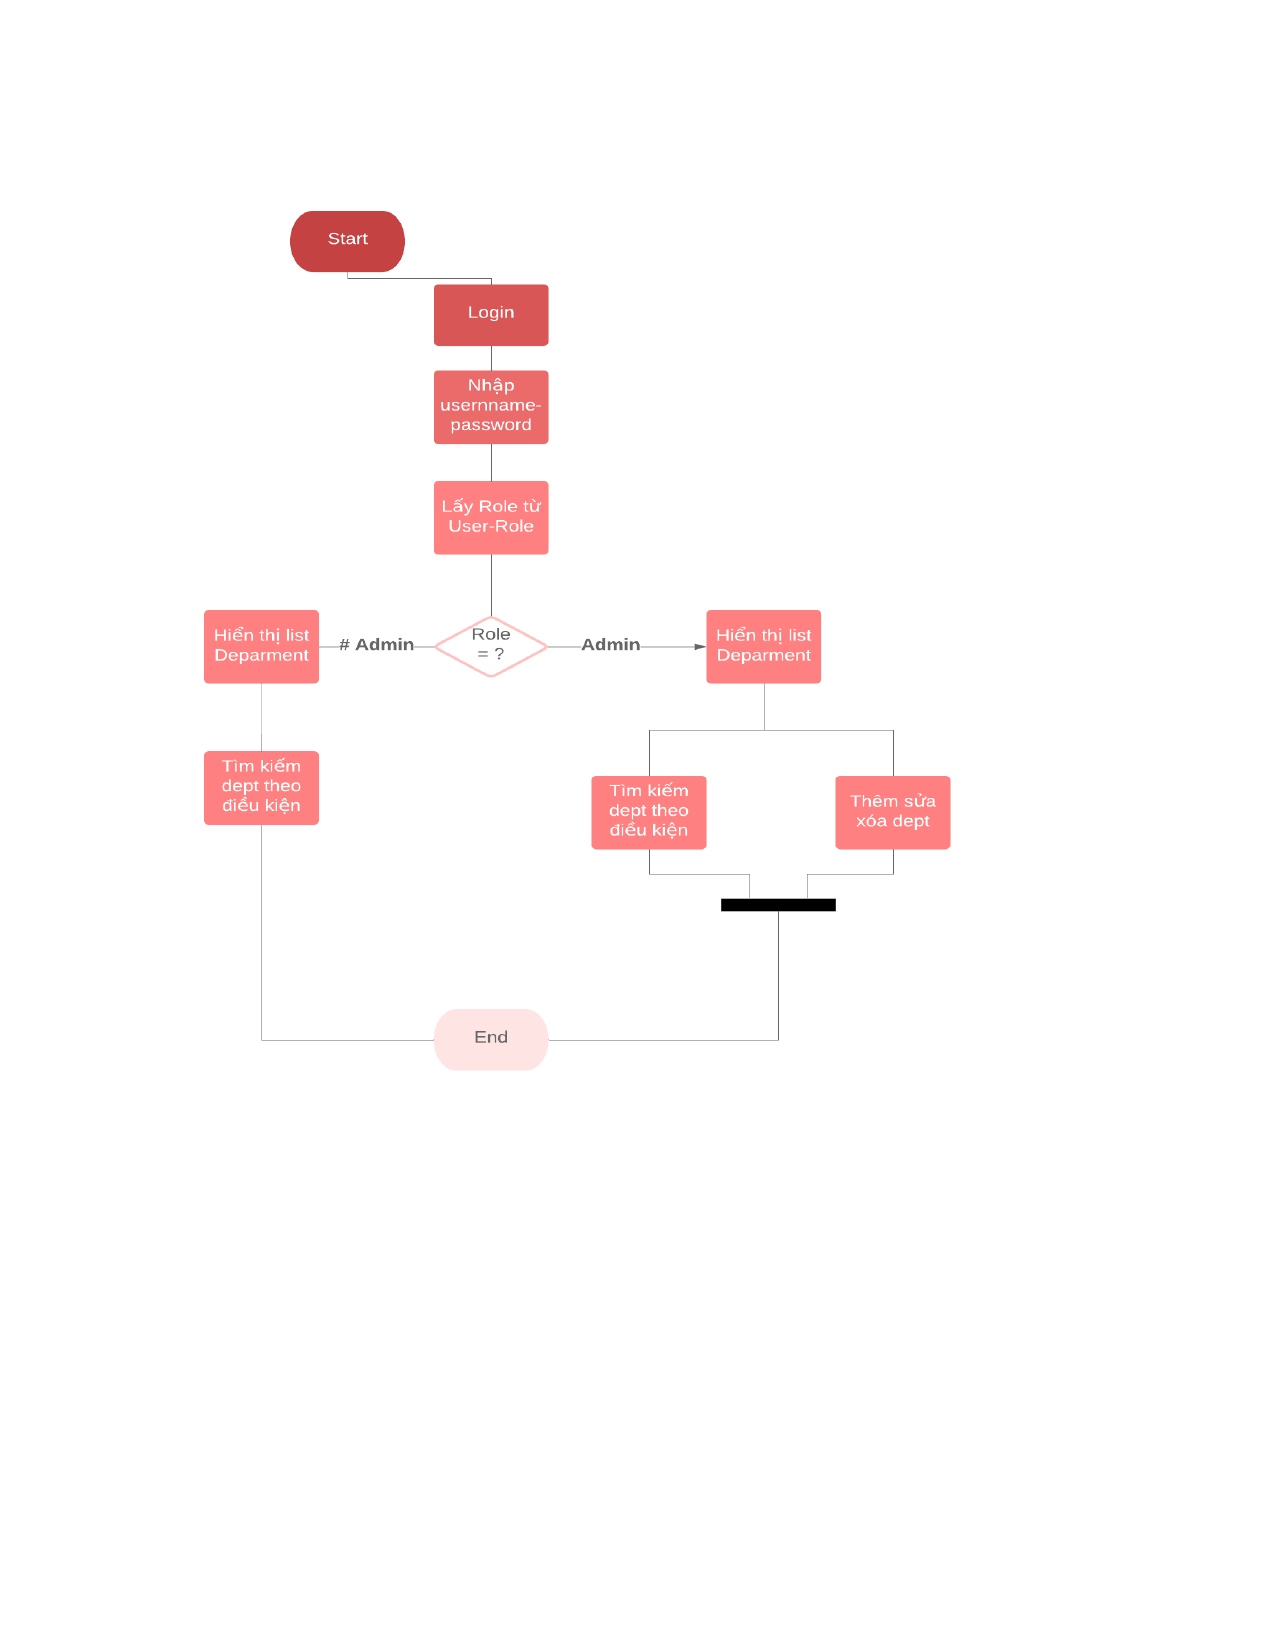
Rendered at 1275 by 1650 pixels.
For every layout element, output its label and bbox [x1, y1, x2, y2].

picture [175, 150, 1150, 1230]
